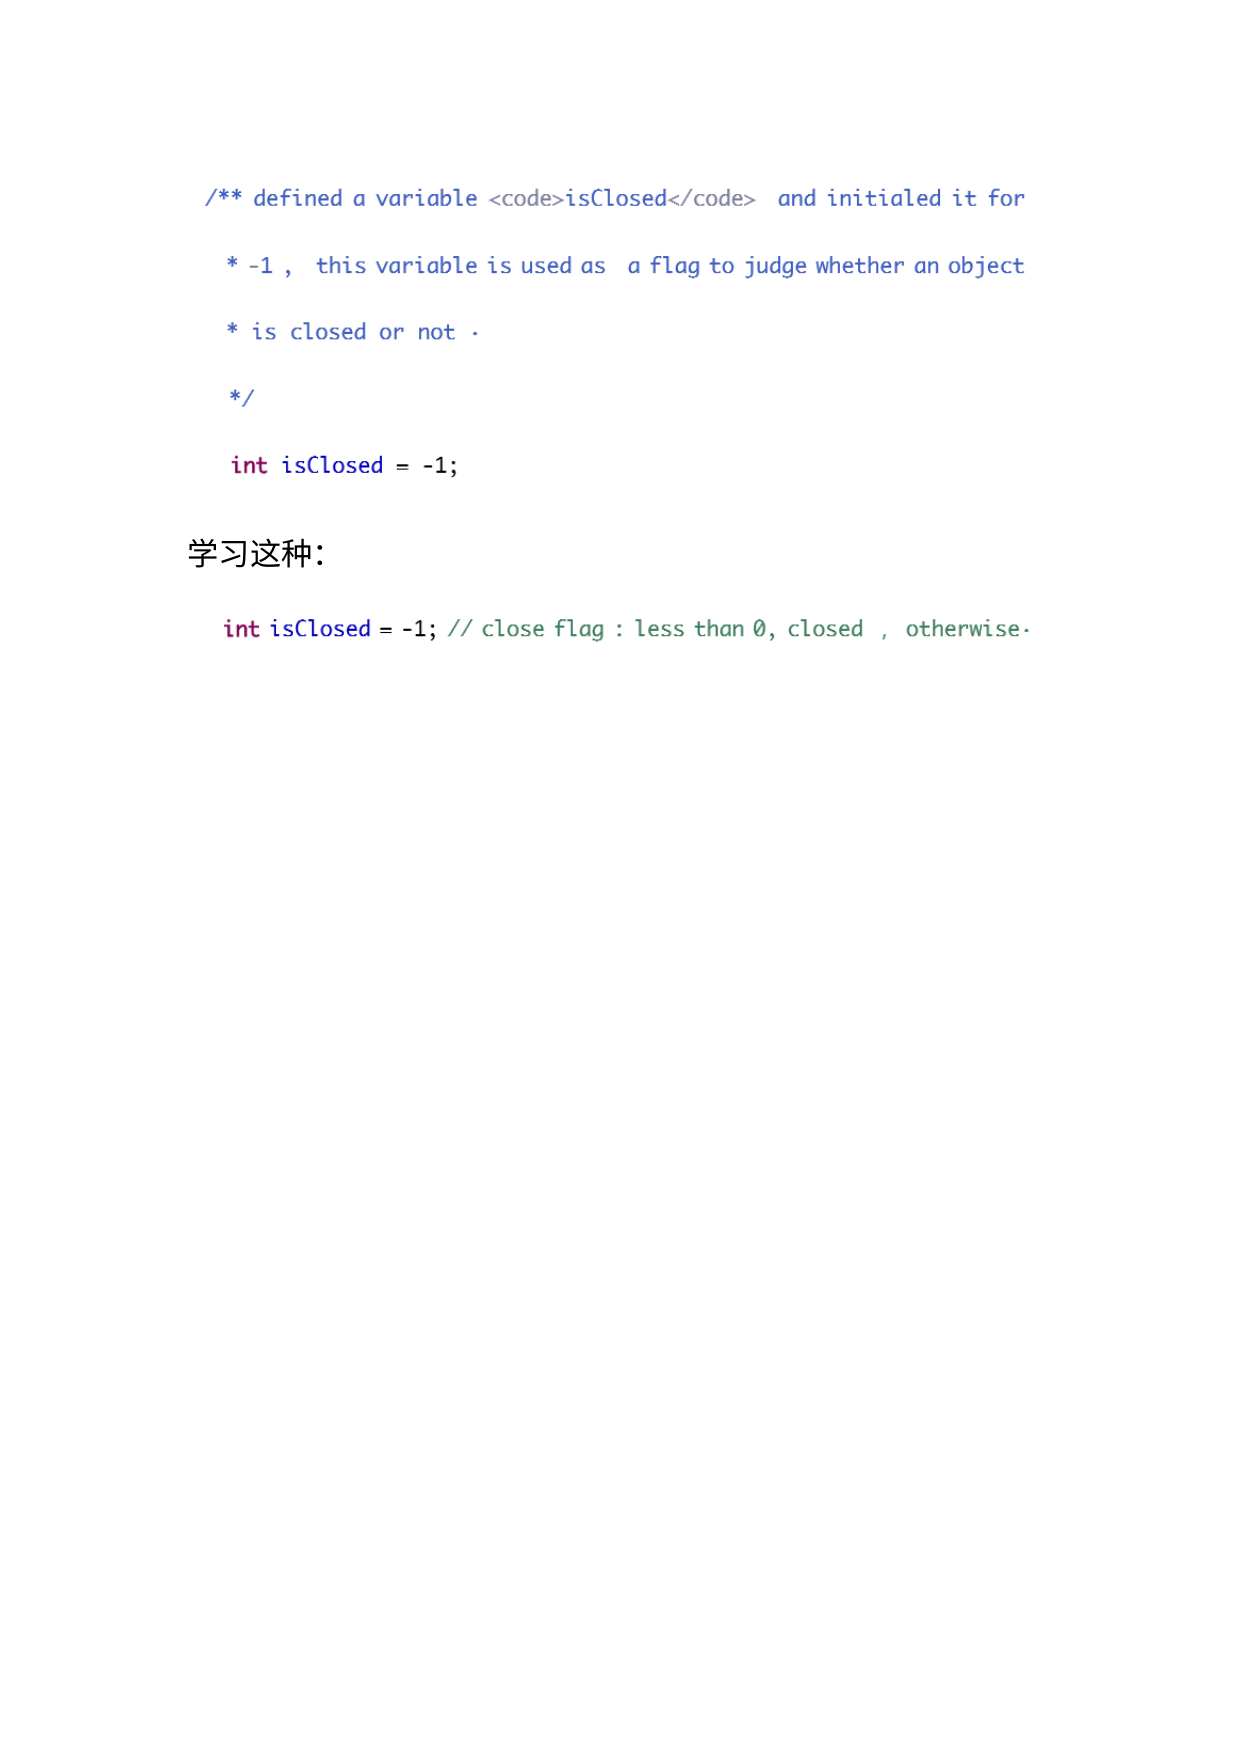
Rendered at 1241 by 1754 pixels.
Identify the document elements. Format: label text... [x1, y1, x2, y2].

picture [187, 584, 1053, 664]
picture [187, 162, 1053, 506]
text 学习这种： [187, 519, 1053, 584]
